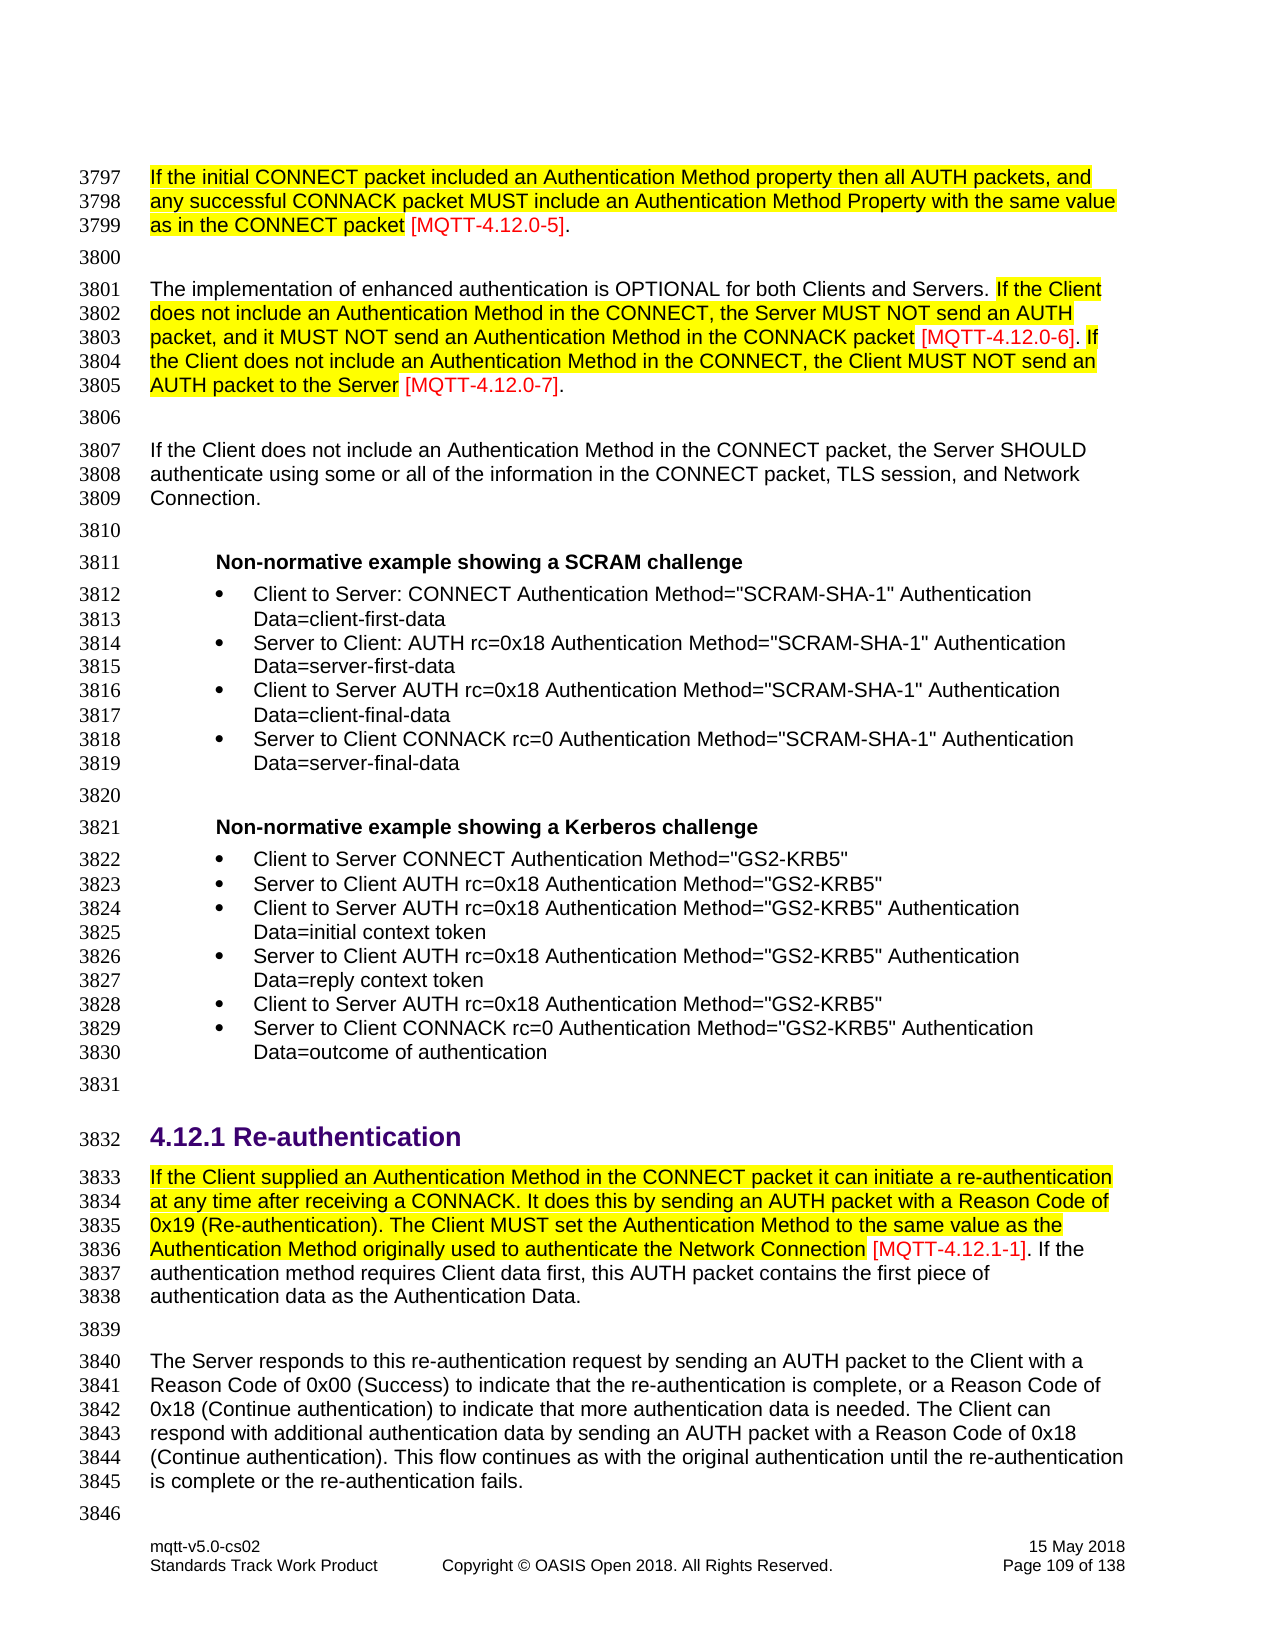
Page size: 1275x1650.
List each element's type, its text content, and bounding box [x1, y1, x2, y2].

list Server to Client CONNACK rc=0 Authentication Method="SCRAM-SHA-1" Authentication Data=server-final-data [216, 726, 1125, 774]
text If the Client supplied an Authentication Method in the CONNECT packet it can initiate a re-authentication at any time after receiving a CONNACK. It does this by sending an AUTH packet with a Reason Code of 0x19 (Re-authentication). The Client MUST set the Authentication Method to the same value as the Authentication Method originally used to authenticate the Network Connection [MQTT-4.12.1-1]. If the authentication method requires Client data first, this AUTH packet contains the first piece of authentication data as the Authentication Data. [150, 1164, 1125, 1308]
list Client to Server: CONNECT Authentication Method="SCRAM-SHA-1" Authentication Data=client-first-data [216, 582, 1125, 630]
text If the Client does not include an Authentication Method in the CONNECT packet, the Server SHOULD authenticate using some or all of the information in the CONNECT packet, TLS session, and Network Connection. [150, 437, 1125, 509]
list Server to Client CONNACK rc=0 Authentication Method="GS2-KRB5" Authentication Data=outcome of authentication [216, 1016, 1125, 1063]
subtitle Re-authentication [150, 1121, 1125, 1152]
text If the initial CONNECT packet included an Authentication Method property then all AUTH packets, and any successful CONNACK packet MUST include an Authentication Method Property with the same value as in the CONNECT packet [MQTT-4.12.0-5]. [150, 164, 1125, 236]
text Non-normative example showing a Kerberos challenge [216, 815, 1125, 839]
list Client to Server AUTH rc=0x18 Authentication Method="GS2-KRB5" Authentication Data=initial context token [216, 895, 1125, 943]
list Client to Server AUTH rc=0x18 Authentication Method="SCRAM-SHA-1" Authentication Data=client-final-data [216, 678, 1125, 726]
list Server to Client AUTH rc=0x18 Authentication Method="GS2-KRB5" Authentication Data=reply context token [216, 943, 1125, 991]
list Server to Client: AUTH rc=0x18 Authentication Method="SCRAM-SHA-1" Authentication Data=server-first-data [216, 630, 1125, 678]
text The Server responds to this re-authentication request by sending an AUTH packet to the Client with a Reason Code of 0x00 (Success) to indicate that the re-authentication is complete, or a Reason Code of 0x18 (Continue authentication) to indicate that more authentication data is needed. The Client can respond with additional authentication data by sending an AUTH packet with a Reason Code of 0x18 (Continue authentication). This flow continues as with the original authentication until the re-authentication is complete or the re-authentication fails. [150, 1349, 1125, 1493]
text The implementation of enhanced authentication is OPTIONAL for both Clients and Servers. If the Client does not include an Authentication Method in the CONNECT, the Server MUST NOT send an AUTH packet, and it MUST NOT send an Authentication Method in the CONNACK packet [MQTT-4.12.0-6]. If the Client does not include an Authentication Method in the CONNECT, the Client MUST NOT send an AUTH packet to the Server [MQTT-4.12.0-7]. [399, 277, 1125, 397]
text Non-normative example showing a SCRAM challenge [216, 550, 1125, 574]
list Client to Server CONNECT Authentication Method="GS2-KRB5" [216, 847, 1125, 871]
list Client to Server AUTH rc=0x18 Authentication Method="GS2-KRB5" [216, 991, 1125, 1016]
list Server to Client AUTH rc=0x18 Authentication Method="GS2-KRB5" [216, 871, 1125, 895]
